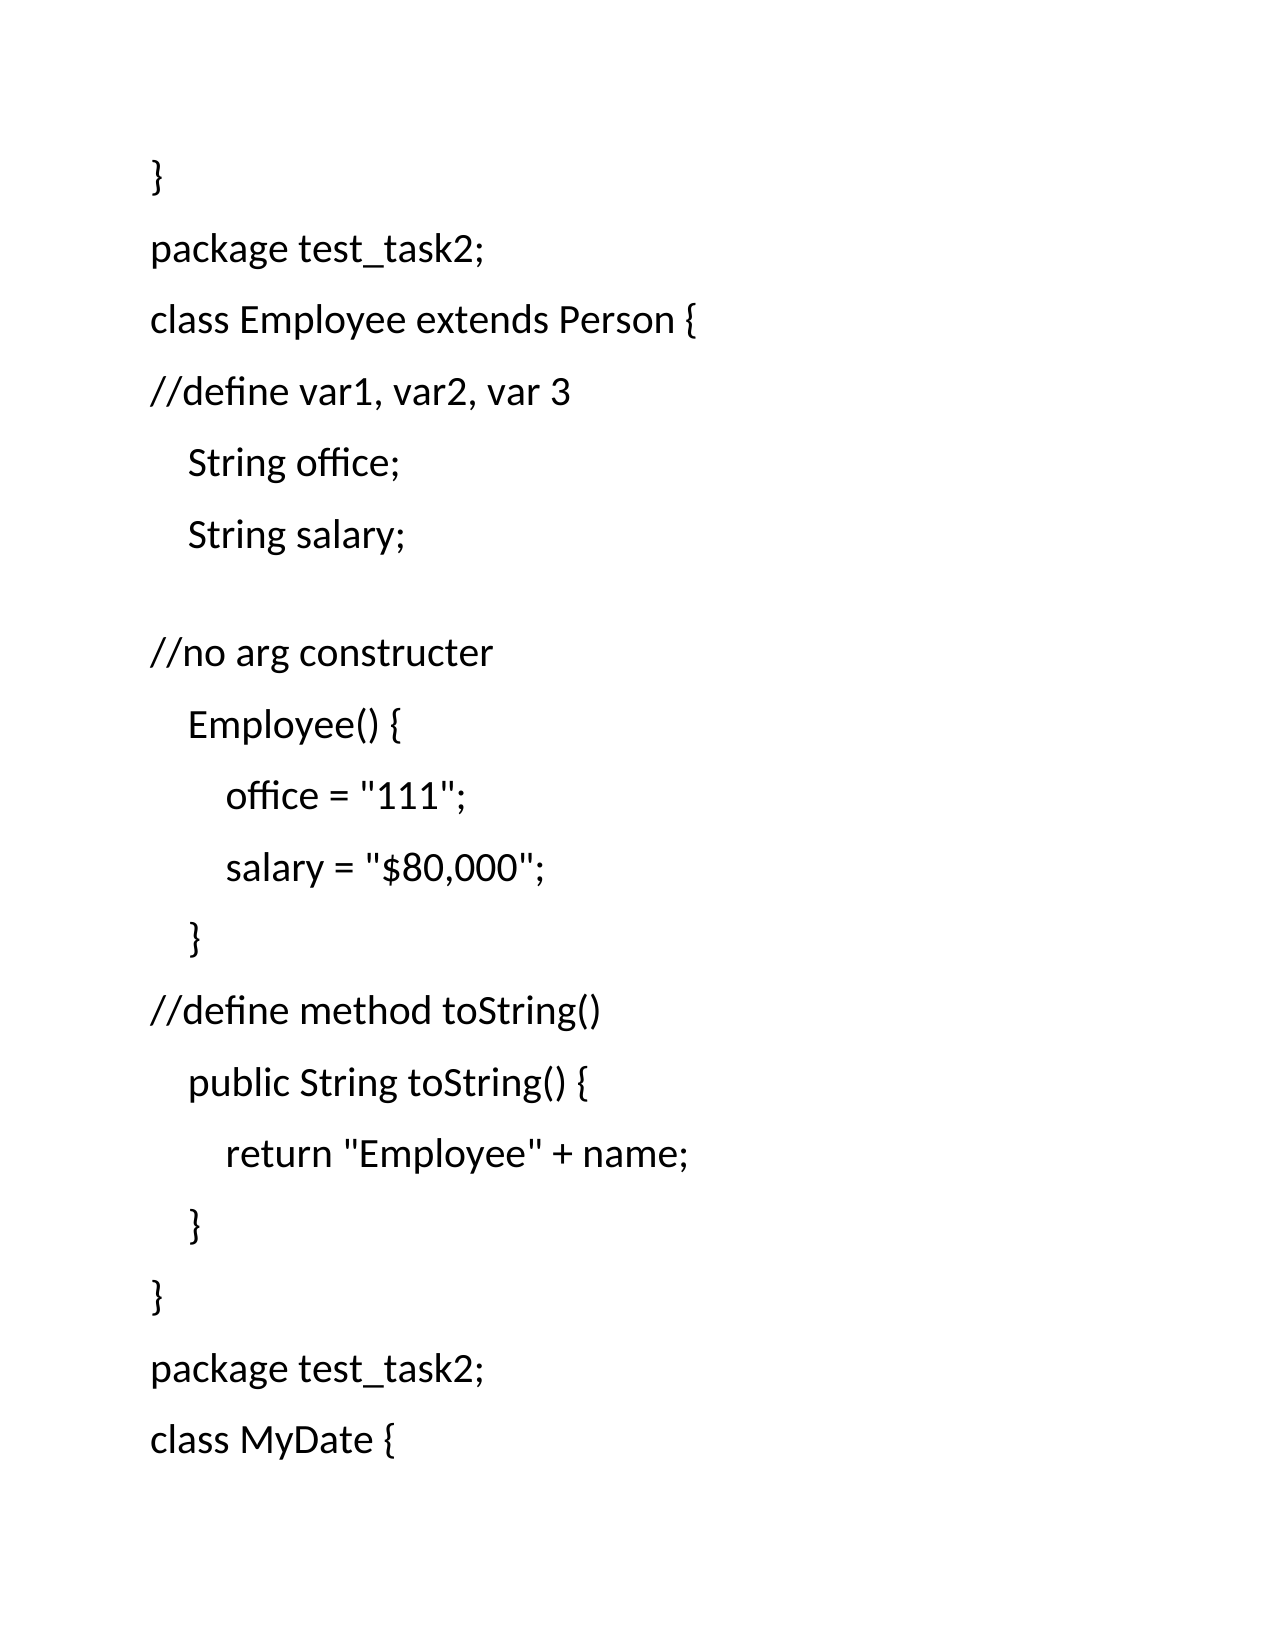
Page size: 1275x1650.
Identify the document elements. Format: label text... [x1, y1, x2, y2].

text String salary; [150, 508, 1125, 559]
text office = "111"; [150, 769, 1125, 820]
text } [150, 1270, 1125, 1321]
text Employee() { [150, 698, 1125, 749]
text return "Employee" + name; [150, 1127, 1125, 1178]
text } [150, 1199, 1125, 1249]
text String office; [150, 436, 1125, 487]
text } [150, 912, 1125, 963]
text //define var1, var2, var 3 [150, 365, 1125, 416]
text public String toString() { [150, 1056, 1125, 1106]
text package test_task2; [150, 1342, 1125, 1393]
text //define method toString() [150, 984, 1125, 1035]
text } [150, 150, 1125, 201]
text class Employee extends Person { [150, 293, 1125, 344]
text package test_task2; [150, 222, 1125, 272]
text salary = "$80,000"; [150, 841, 1125, 892]
text class MyDate { [150, 1413, 1125, 1464]
text //no arg constructer [150, 626, 1125, 677]
